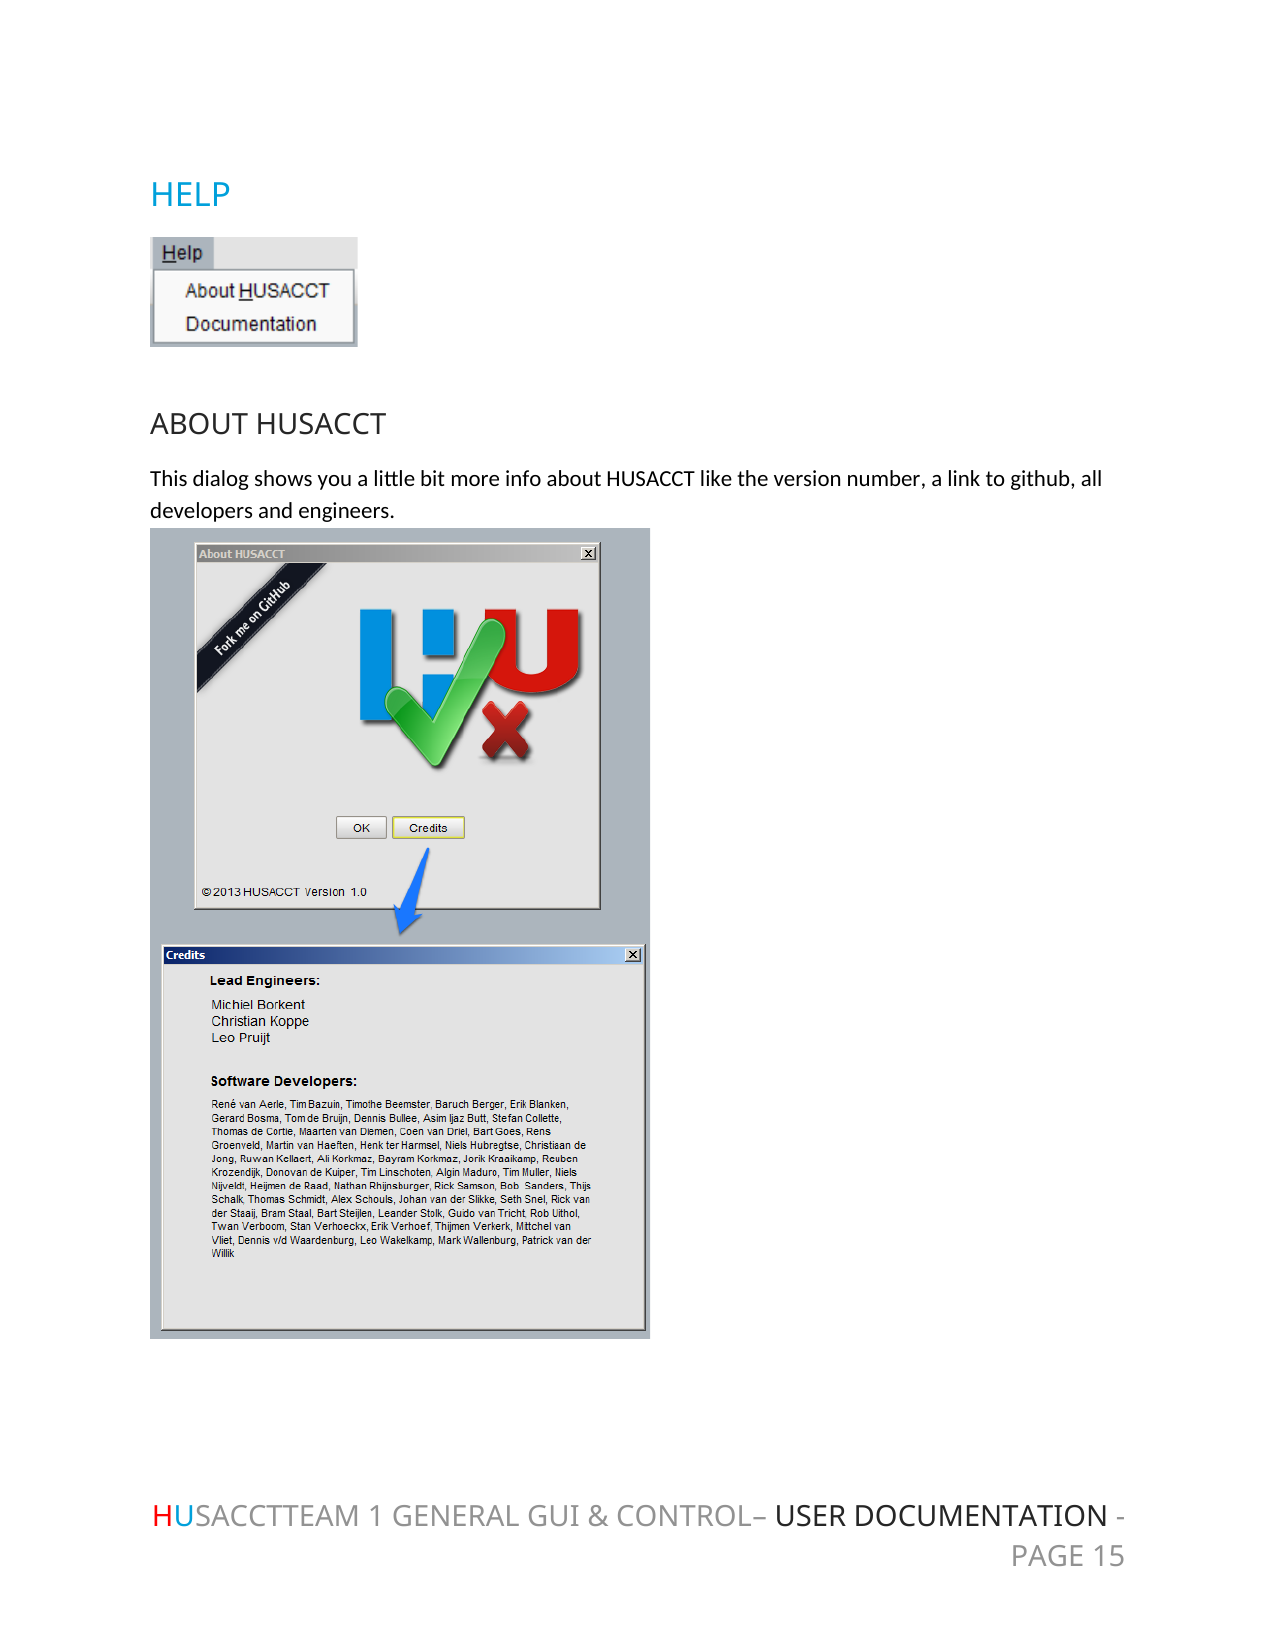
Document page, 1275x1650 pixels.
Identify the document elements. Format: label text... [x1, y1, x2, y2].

picture [150, 237, 358, 347]
subtitle ABOUT HUSACCT [150, 404, 1125, 443]
subtitle HELP [150, 171, 1125, 216]
text This dialog shows you a little bit more info about HUSACCT like the version number, a link to github, all developers and engineers. [150, 464, 1125, 524]
picture [150, 528, 650, 1339]
